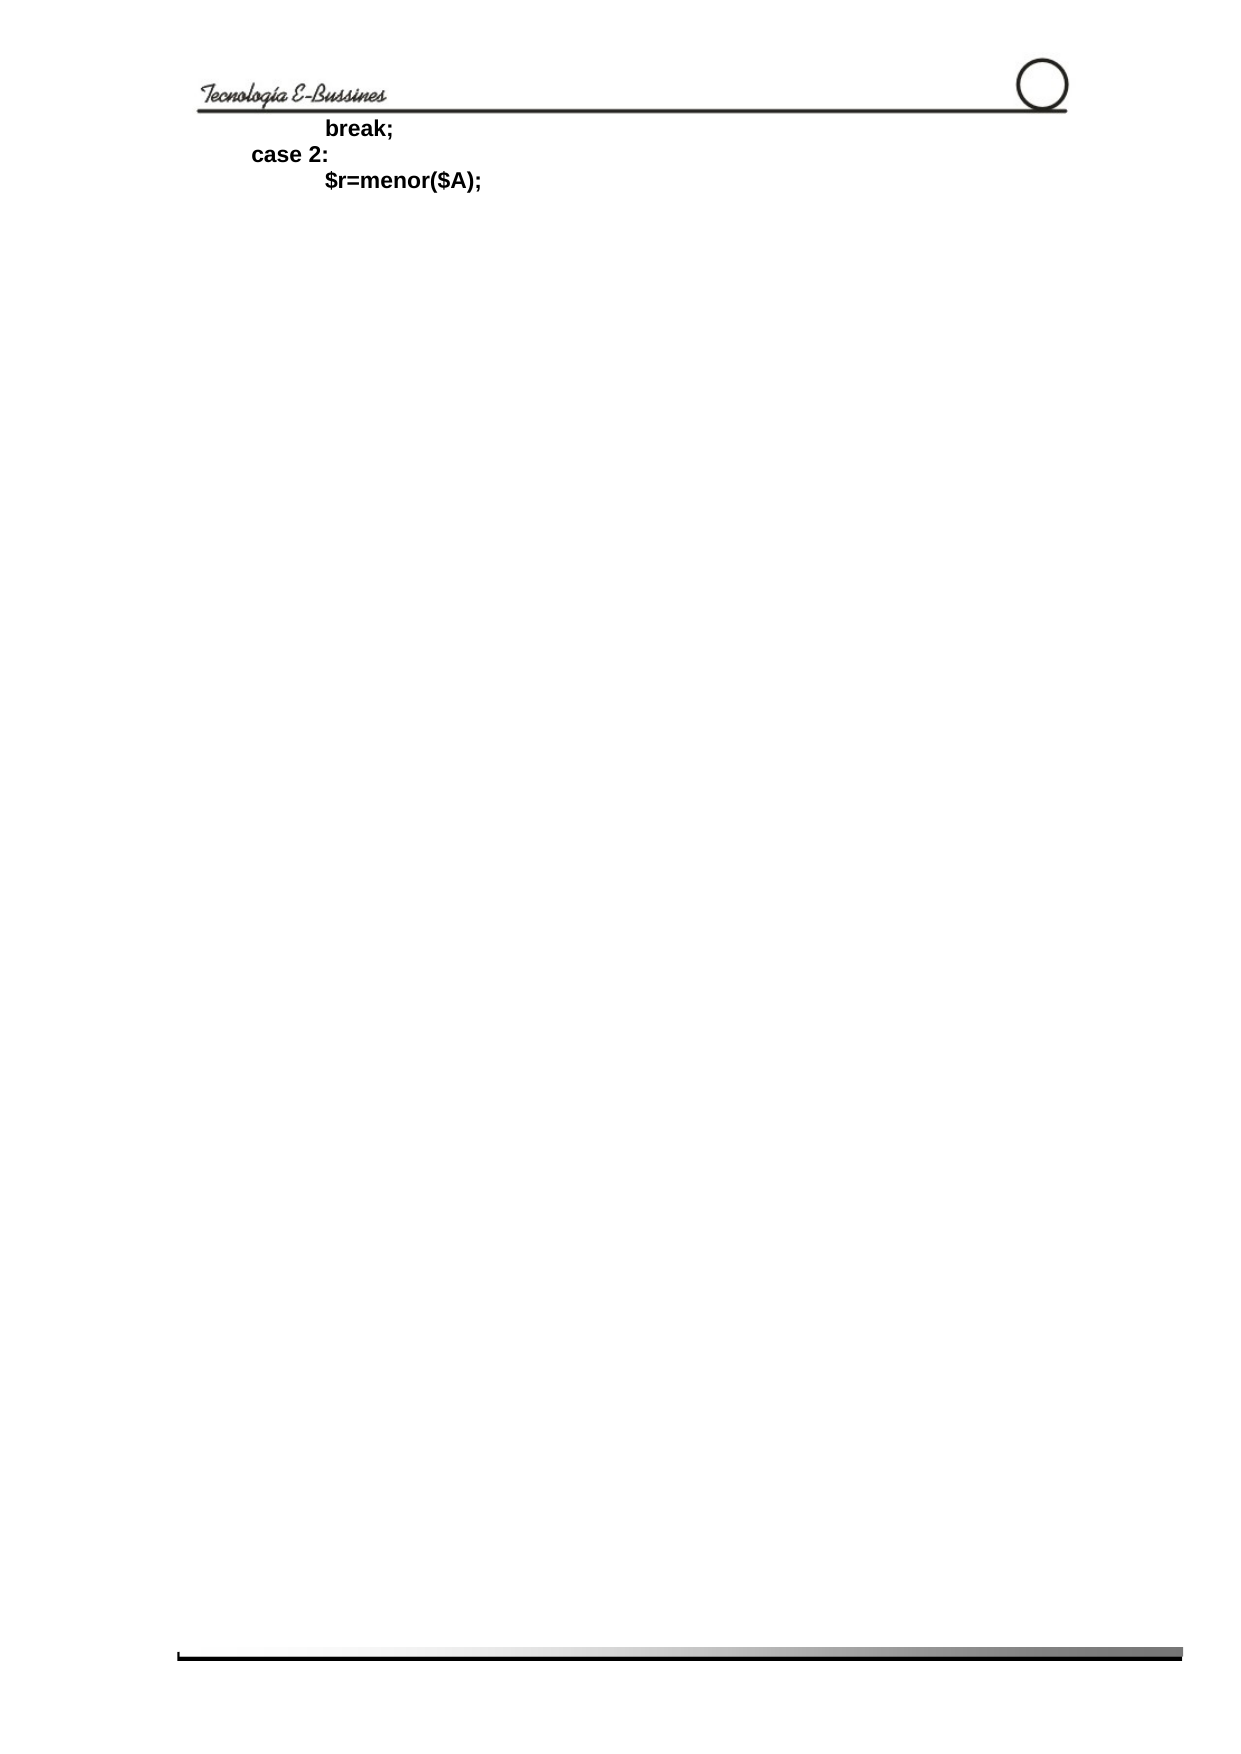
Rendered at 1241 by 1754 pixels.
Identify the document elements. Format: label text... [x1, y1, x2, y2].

subtitle break; case 2: [251, 114, 396, 167]
picture [177, 1647, 1184, 1661]
text $r=menor($A); [325, 167, 1134, 194]
picture [192, 52, 1077, 115]
